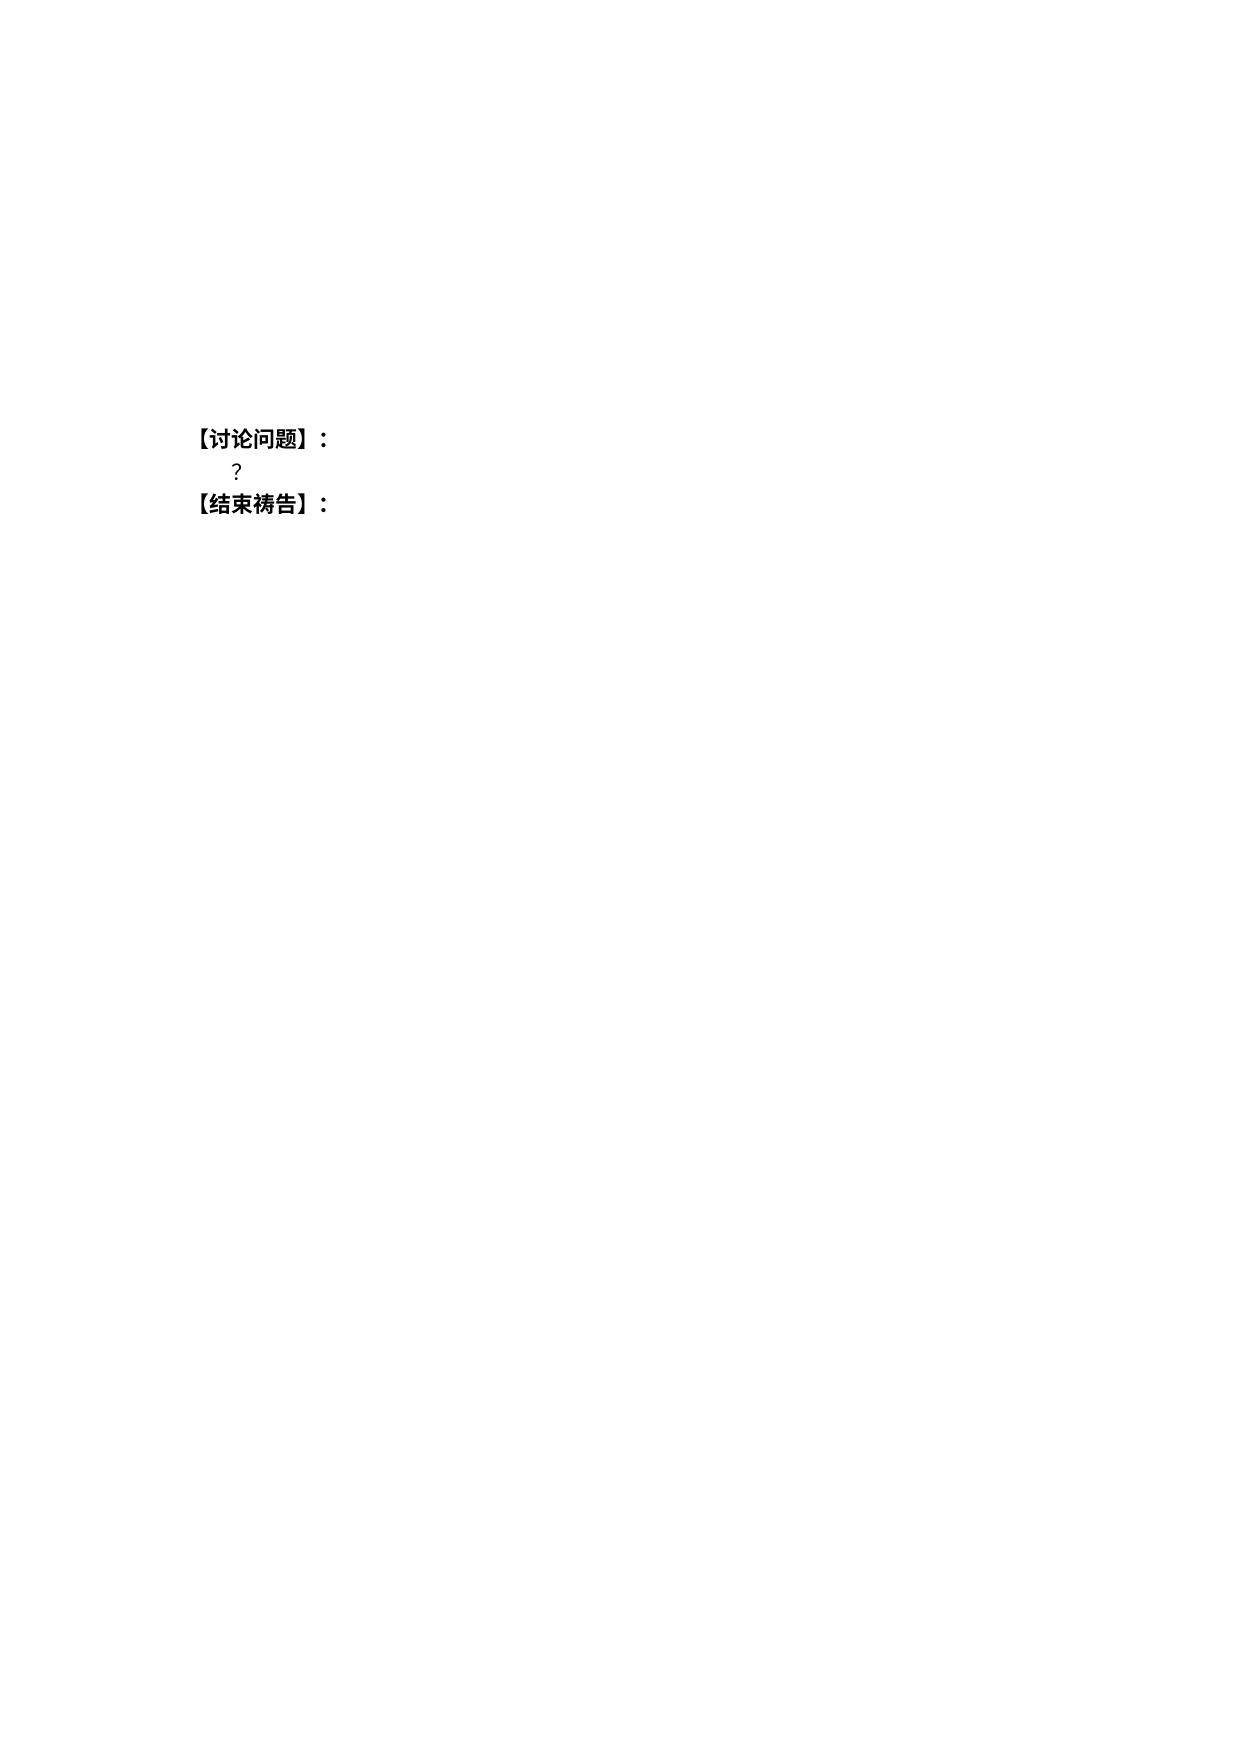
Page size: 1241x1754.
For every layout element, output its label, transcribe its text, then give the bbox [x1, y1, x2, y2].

text ？ [187, 454, 1053, 487]
text 【讨论问题】： [187, 422, 1053, 454]
text 【结束祷告】： [187, 487, 1053, 519]
